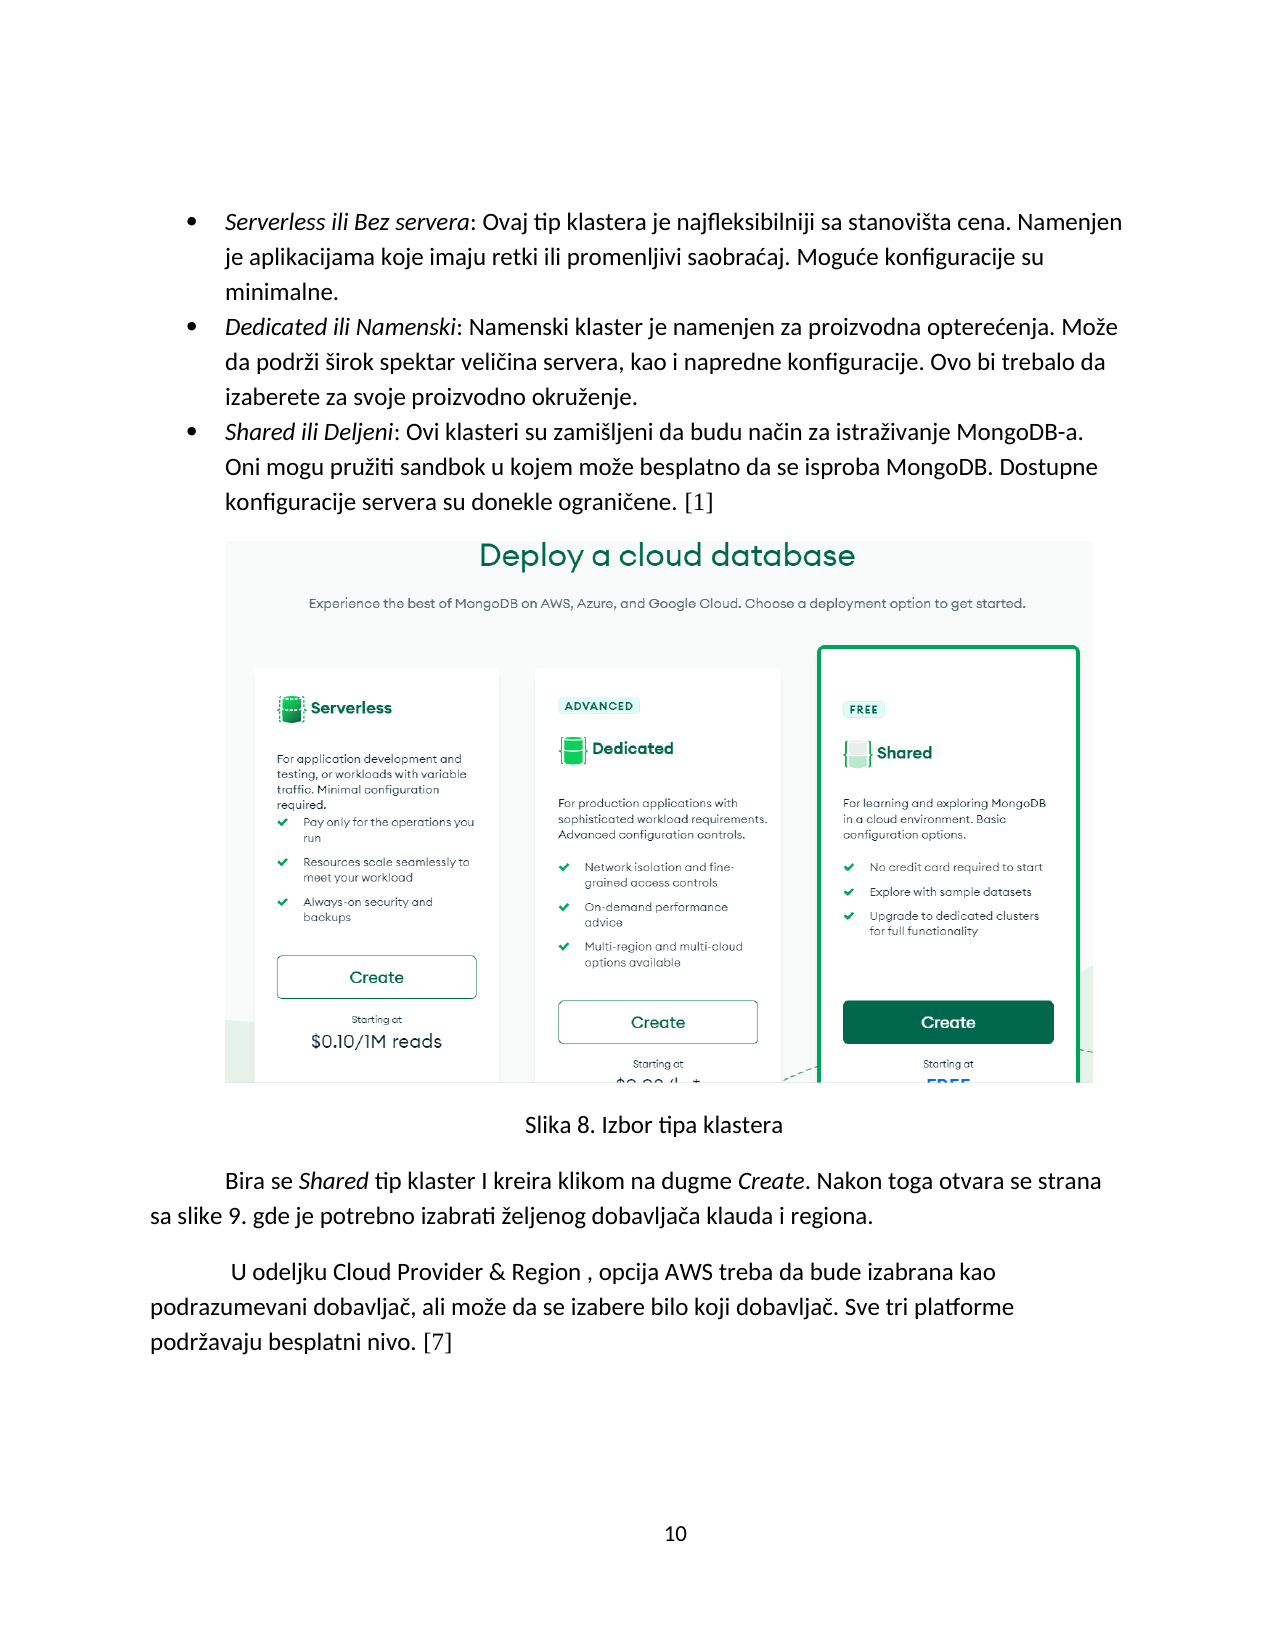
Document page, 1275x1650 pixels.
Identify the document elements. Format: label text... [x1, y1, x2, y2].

list Serverless ili Bez servera: Ovaj tip klastera je najfleksibilniji sa stanovišta cena. Namenjen je aplikacijama koje imaju retki ili promenljivi saobraćaj. Moguće konfiguracije su minimalne. [187, 206, 1125, 306]
picture [225, 541, 1093, 1083]
text Bira se Shared tip klaster I kreira klikom na dugme Create. Nakon toga otvara se strana sa slike 9. gde je potrebno izabrati željenog dobavljača klauda i regiona. [150, 1165, 1125, 1231]
list Dedicated ili Namenski: Namenski klaster je namenjen za proizvodna opterećenja. Može da podrži širok spektar veličina servera, kao i napredne konfiguracije. Ovo bi trebalo da izaberete za svoje proizvodno okruženje. [187, 311, 1125, 411]
text U odeljku Cloud Provider & Region , opcija AWS treba da bude izabrana kao podrazumevani dobavljač, ali može da se izabere bilo koji dobavljač. Sve tri platforme podržavaju besplatni nivo. [7] [150, 1256, 1125, 1357]
list Shared ili Deljeni: Ovi klasteri su zamišljeni da budu način za istraživanje MongoDB-a. Oni mogu pružiti sandbok u kojem može besplatno da se isproba MongoDB. Dostupne konfiguracije servera su donekle ograničene. [1] [187, 416, 1125, 516]
text Slika 8. Izbor tipa klastera [150, 1109, 1125, 1139]
